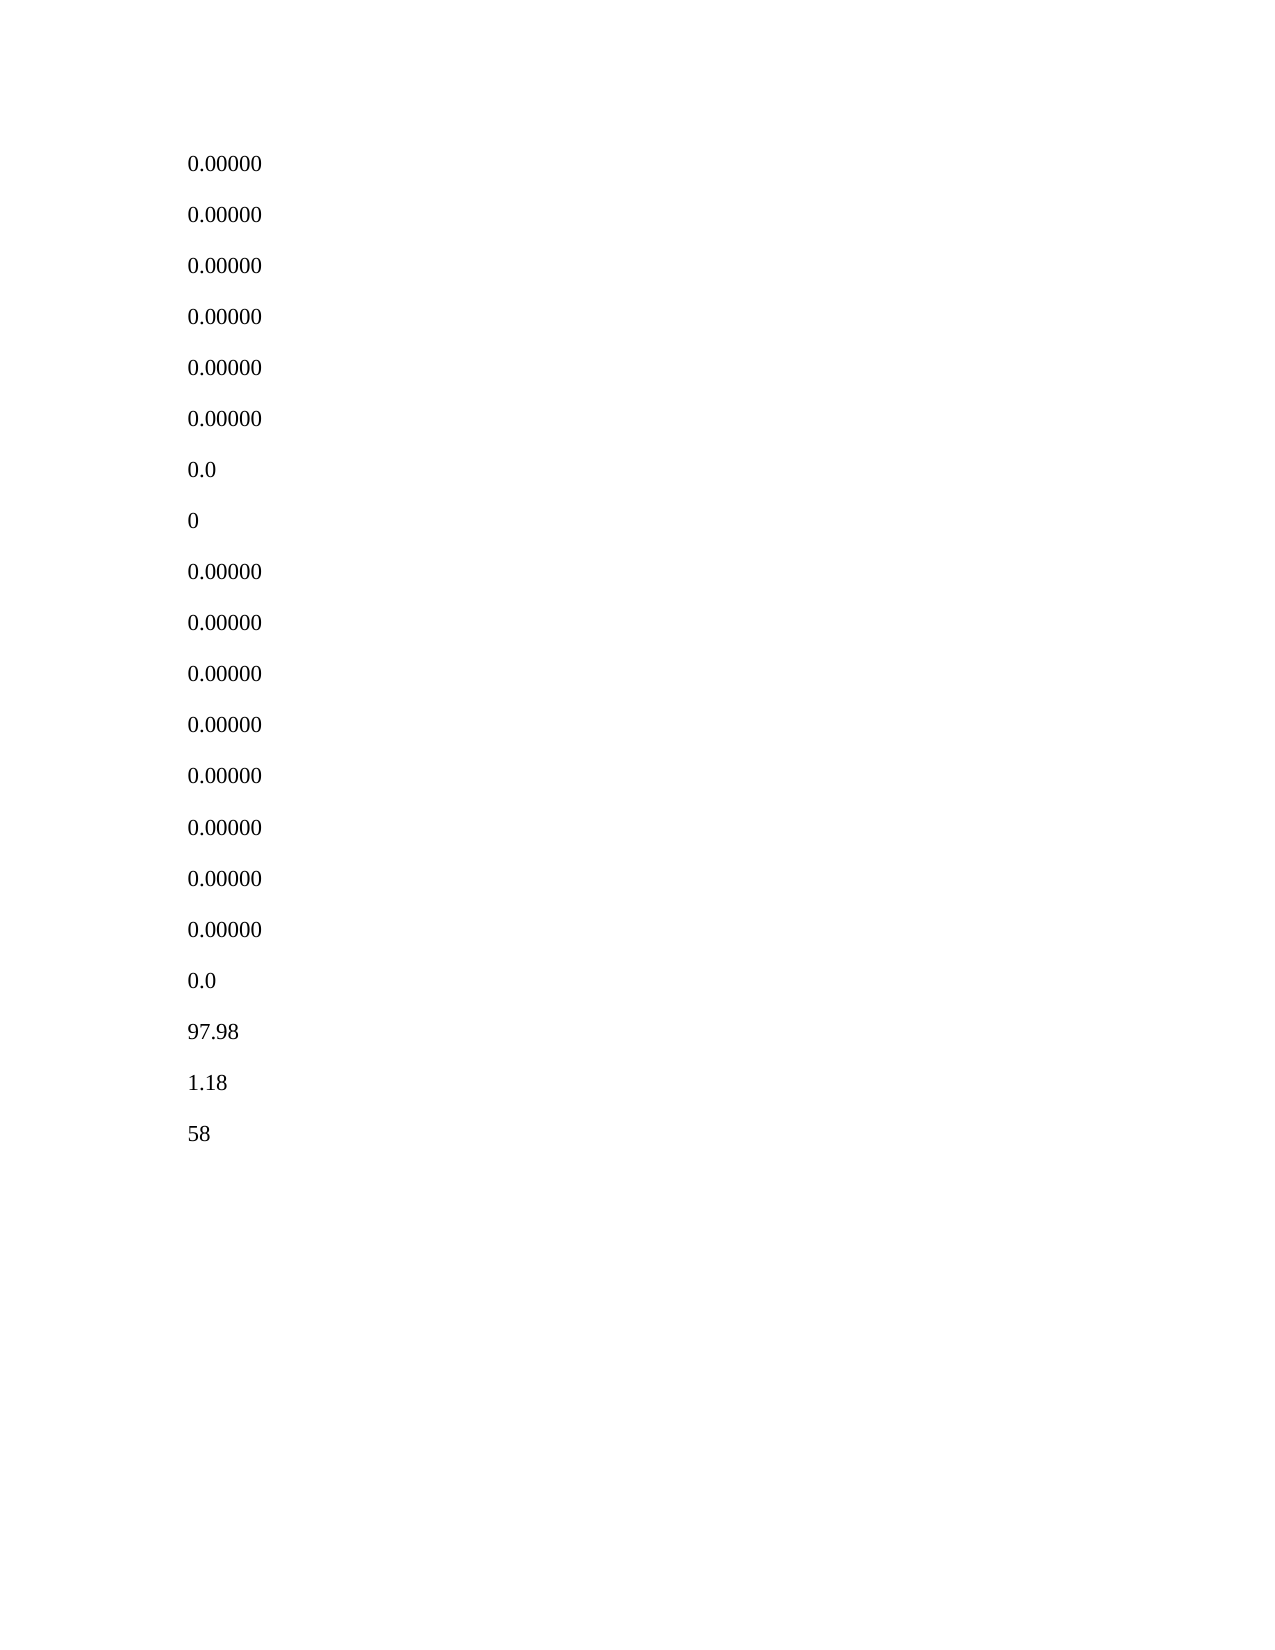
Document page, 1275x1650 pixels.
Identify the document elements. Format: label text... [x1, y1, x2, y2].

table_cell 0.00000 [176, 763, 1076, 813]
table_cell 0.00000 [176, 201, 1076, 252]
table_cell 0.00000 [176, 354, 1076, 405]
table_cell 1.18 [176, 1069, 1076, 1120]
table_cell 0.00000 [176, 405, 1076, 456]
table_cell 0.0 [176, 456, 1076, 507]
table_cell 0.00000 [176, 814, 1076, 864]
table_cell 0.00000 [176, 865, 1076, 916]
table_cell 0.00000 [176, 252, 1076, 303]
table_cell 0.00000 [176, 660, 1076, 711]
table_cell 0.0 [176, 967, 1076, 1018]
table_cell 0.00000 [176, 609, 1076, 660]
table_cell 0 [176, 507, 1076, 558]
table_cell 0.00000 [176, 916, 1076, 967]
table_cell 97.98 [176, 1018, 1076, 1069]
table_cell 0.00000 [176, 558, 1076, 609]
table_cell 0.00000 [176, 150, 1076, 201]
table_cell 58 [176, 1120, 1076, 1171]
table_cell 0.00000 [176, 303, 1076, 354]
table_cell 0.00000 [176, 711, 1076, 762]
